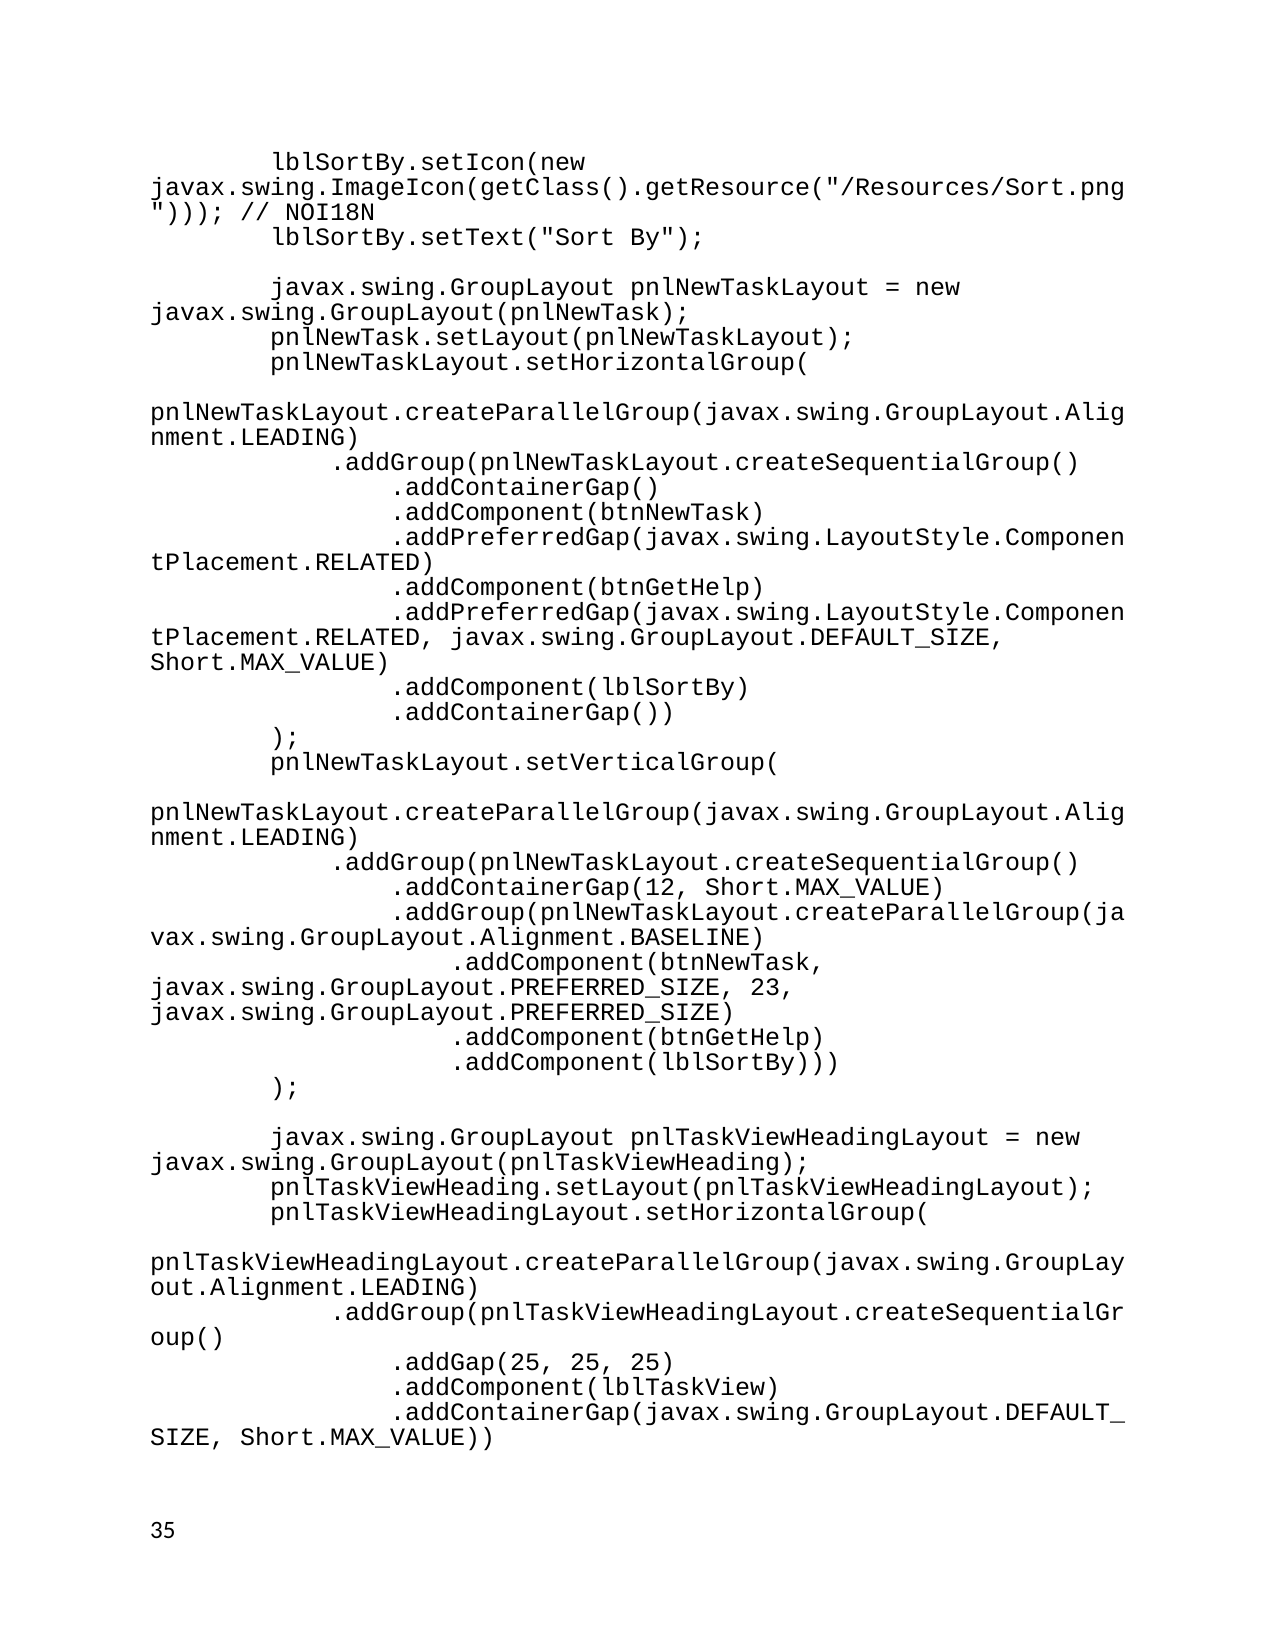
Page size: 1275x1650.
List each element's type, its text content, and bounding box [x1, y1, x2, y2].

text javax.swing.GroupLayout pnlTaskViewHeadingLayout = new javax.swing.GroupLayout(pnlTaskViewHeading); [150, 1125, 1125, 1175]
text .addContainerGap(javax.swing.GroupLayout.DEFAULT_SIZE, Short.MAX_VALUE)) [150, 1400, 1125, 1450]
text javax.swing.GroupLayout pnlNewTaskLayout = new javax.swing.GroupLayout(pnlNewTask); [150, 275, 1125, 325]
text pnlNewTask.setLayout(pnlNewTaskLayout); [150, 325, 1125, 350]
text .addComponent(lblSortBy) [150, 675, 1125, 700]
text .addComponent(lblTaskView) [150, 1375, 1125, 1400]
text pnlNewTaskLayout.createParallelGroup(javax.swing.GroupLayout.Alignment.LEADING) [150, 775, 1125, 850]
text .addPreferredGap(javax.swing.LayoutStyle.ComponentPlacement.RELATED) [150, 525, 1125, 575]
text pnlTaskViewHeadingLayout.setHorizontalGroup( [150, 1200, 1125, 1225]
text .addContainerGap()) [150, 700, 1125, 725]
text .addGroup(pnlNewTaskLayout.createParallelGroup(javax.swing.GroupLayout.Alignment.BASELINE) [150, 900, 1125, 950]
text .addGroup(pnlNewTaskLayout.createSequentialGroup() [150, 450, 1125, 475]
text .addGroup(pnlTaskViewHeadingLayout.createSequentialGroup() [150, 1300, 1125, 1350]
text .addContainerGap() [150, 475, 1125, 500]
text .addGroup(pnlNewTaskLayout.createSequentialGroup() [150, 850, 1125, 875]
text .addContainerGap(12, Short.MAX_VALUE) [150, 875, 1125, 900]
text pnlNewTaskLayout.createParallelGroup(javax.swing.GroupLayout.Alignment.LEADING) [150, 375, 1125, 450]
text pnlTaskViewHeading.setLayout(pnlTaskViewHeadingLayout); [150, 1175, 1125, 1200]
text ); [150, 1075, 1125, 1100]
text .addPreferredGap(javax.swing.LayoutStyle.ComponentPlacement.RELATED, javax.swing.GroupLayout.DEFAULT_SIZE, Short.MAX_VALUE) [150, 600, 1125, 675]
text .addComponent(btnNewTask) [150, 500, 1125, 525]
text .addGap(25, 25, 25) [150, 1350, 1125, 1375]
text .addComponent(btnGetHelp) [150, 575, 1125, 600]
text lblSortBy.setText("Sort By"); [150, 225, 1125, 250]
text pnlNewTaskLayout.setHorizontalGroup( [150, 350, 1125, 375]
text pnlTaskViewHeadingLayout.createParallelGroup(javax.swing.GroupLayout.Alignment.LEADING) [150, 1225, 1125, 1300]
text .addComponent(lblSortBy))) [150, 1050, 1125, 1075]
text pnlNewTaskLayout.setVerticalGroup( [150, 750, 1125, 775]
text .addComponent(btnNewTask, javax.swing.GroupLayout.PREFERRED_SIZE, 23, javax.swing.GroupLayout.PREFERRED_SIZE) [150, 950, 1125, 1025]
text .addComponent(btnGetHelp) [150, 1025, 1125, 1050]
text lblSortBy.setIcon(new javax.swing.ImageIcon(getClass().getResource("/Resources/Sort.png"))); // NOI18N [150, 150, 1125, 225]
text ); [150, 725, 1125, 750]
